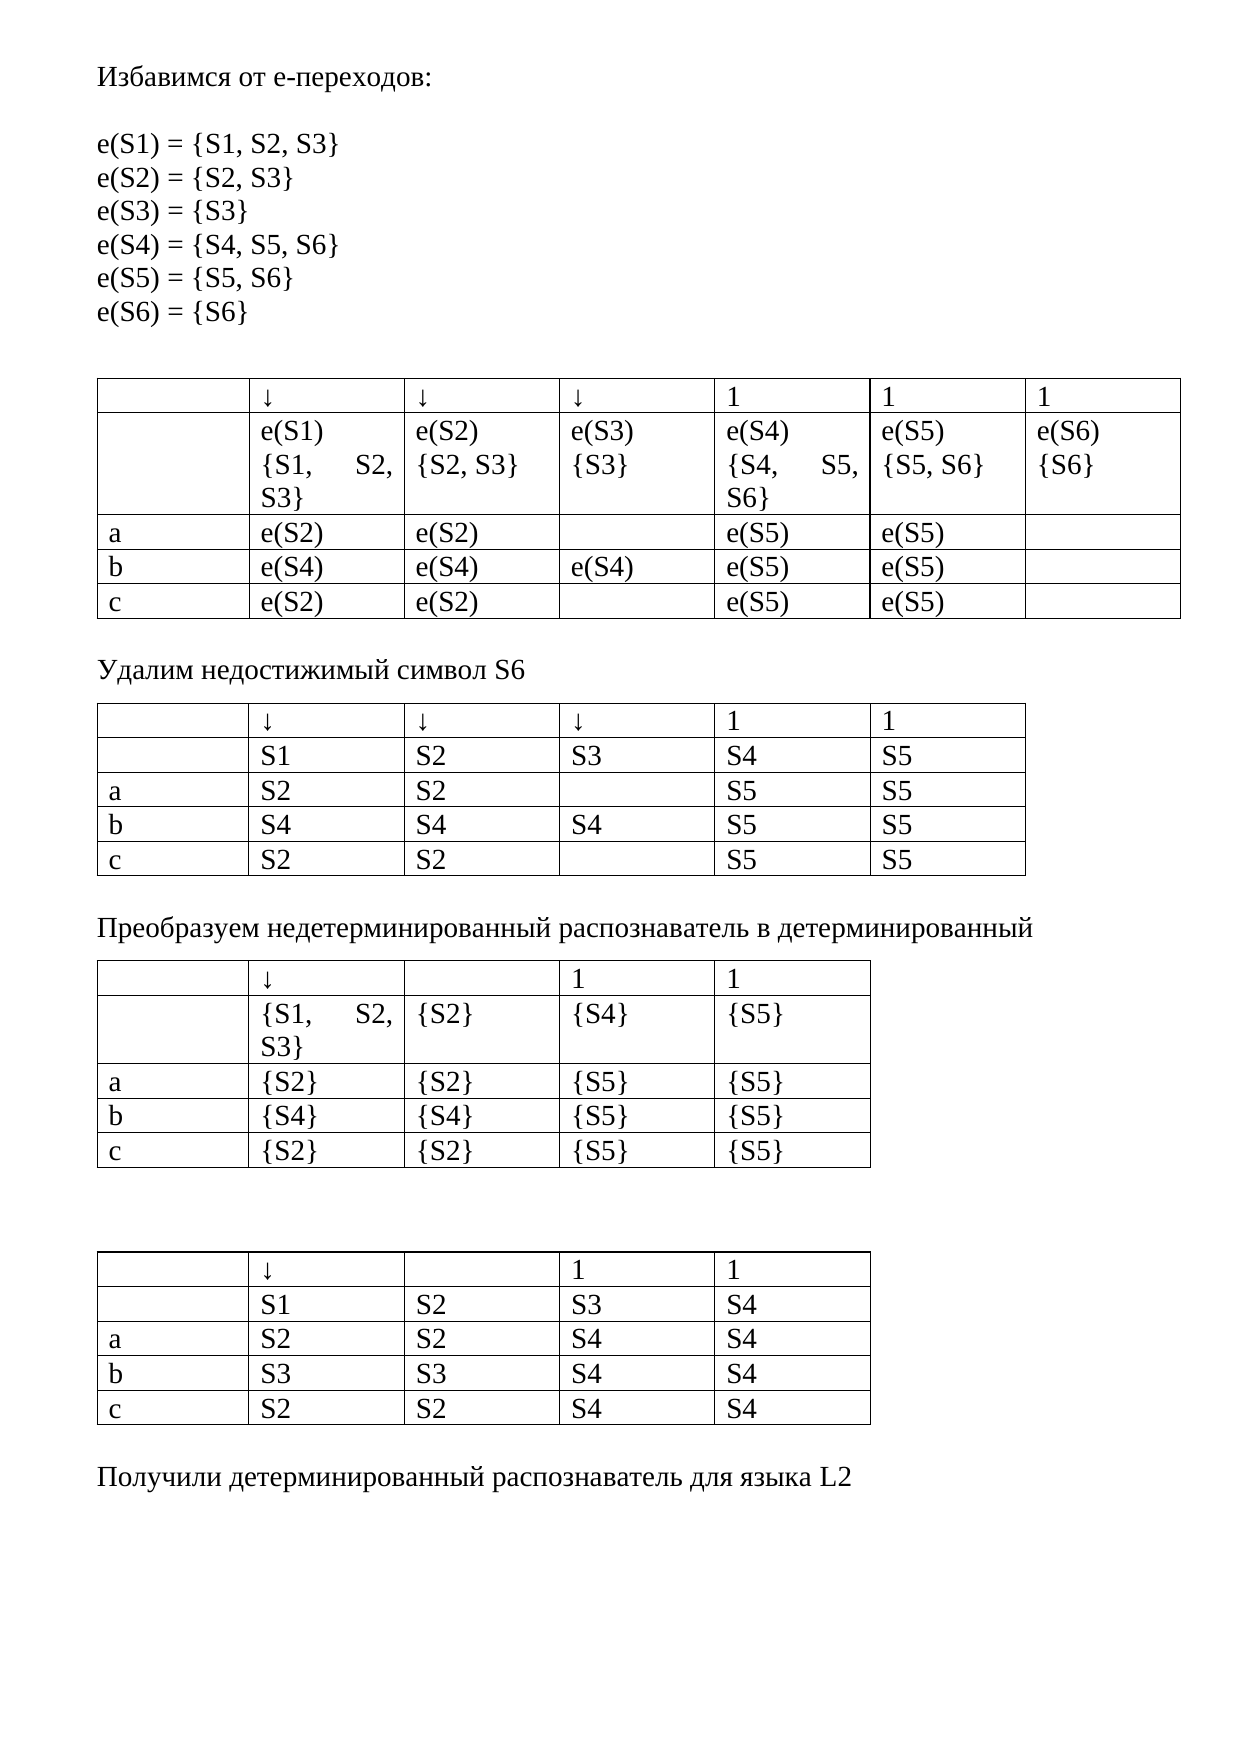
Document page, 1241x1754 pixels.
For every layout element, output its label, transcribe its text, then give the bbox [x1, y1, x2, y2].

table_header 1 [871, 379, 1025, 412]
table_cell {S1, S2, S3} [249, 996, 404, 1063]
table_cell e(S5) [871, 515, 1025, 548]
table_header ↓ [249, 1253, 404, 1286]
text e(S4) = {S4, S5, S6} [97, 227, 1181, 260]
table_cell b [98, 1099, 248, 1132]
table_cell S4 [249, 807, 404, 841]
text e(S2) = {S2, S3} [97, 160, 1181, 193]
table_cell S3 [405, 1356, 559, 1390]
table_cell a [98, 1064, 248, 1097]
text Получили детерминированный распознаватель для языка L2 [97, 1459, 1181, 1492]
table_cell {S5} [715, 1133, 870, 1167]
table_header 1 [560, 961, 714, 995]
text Преобразуем недетерминированный распознаватель в детерминированный [97, 910, 1181, 943]
table_cell c [98, 842, 248, 875]
table_cell c [98, 584, 249, 618]
table_cell [1026, 550, 1180, 583]
table_header 1 [715, 1253, 870, 1286]
table_cell {S4} [249, 1099, 404, 1132]
table_cell S1 [249, 738, 404, 772]
table_cell e(S6) {S6} [1026, 413, 1180, 514]
text e(S6) = {S6} [97, 294, 1181, 327]
table_cell {S5} [560, 1099, 714, 1132]
table_cell e(S5) [715, 515, 869, 548]
table_header [98, 704, 248, 737]
table_cell S5 [871, 738, 1025, 772]
table_cell S4 [560, 1391, 714, 1424]
table_cell S5 [871, 842, 1025, 875]
table_header ↓ [249, 961, 404, 995]
table_cell S4 [560, 807, 714, 841]
table_cell {S2} [405, 996, 559, 1063]
table_cell e(S5) [715, 584, 869, 618]
table_cell [98, 413, 249, 514]
table_header [405, 961, 559, 995]
table_cell {S5} [560, 1064, 714, 1097]
table_cell [98, 1287, 248, 1321]
table_header [98, 961, 248, 995]
table_cell S2 [405, 1391, 559, 1424]
table_cell [98, 738, 248, 772]
table_cell S5 [715, 807, 870, 841]
table_cell {S4} [560, 996, 714, 1063]
table_cell S1 [249, 1287, 404, 1321]
text e(S1) = {S1, S2, S3} [97, 126, 1181, 160]
table_header ↓ [405, 704, 559, 737]
table_cell S3 [249, 1356, 404, 1390]
table_cell [560, 842, 714, 875]
table_cell {S2} [249, 1133, 404, 1167]
table_header 1 [715, 704, 870, 737]
table_cell S4 [715, 738, 870, 772]
table_cell [560, 773, 714, 806]
text e(S5) = {S5, S6} [97, 260, 1181, 294]
table_cell c [98, 1391, 248, 1424]
table_cell b [98, 550, 249, 583]
table_cell {S2} [249, 1064, 404, 1097]
table_cell S2 [249, 1391, 404, 1424]
table_header 1 [871, 704, 1025, 737]
table_cell {S5} [715, 1099, 870, 1132]
table_header ↓ [560, 704, 714, 737]
table_header [98, 379, 249, 412]
table_cell [1026, 515, 1180, 548]
table_cell [560, 515, 714, 548]
text Избавимся от e-переходов: [97, 59, 1181, 93]
table_cell {S5} [715, 996, 870, 1063]
table_cell S4 [715, 1322, 870, 1355]
table_cell S2 [249, 842, 404, 875]
table_header ↓ [560, 379, 714, 412]
table_cell S4 [405, 807, 559, 841]
table_cell e(S2) [405, 515, 559, 548]
table_cell S4 [715, 1287, 870, 1321]
table_cell e(S3) {S3} [560, 413, 714, 514]
table_header ↓ [249, 704, 404, 737]
table_cell e(S4) [250, 550, 404, 583]
table_header 1 [560, 1253, 714, 1286]
table_cell S5 [715, 773, 870, 806]
table_cell S4 [560, 1356, 714, 1390]
table_cell S5 [871, 773, 1025, 806]
table_header ↓ [405, 379, 559, 412]
table_cell S5 [715, 842, 870, 875]
table_cell S2 [249, 773, 404, 806]
table_cell S2 [249, 1322, 404, 1355]
table_cell {S5} [560, 1133, 714, 1167]
table_cell [560, 584, 714, 618]
table_cell S4 [715, 1356, 870, 1390]
table_cell e(S2) [250, 515, 404, 548]
table_cell {S2} [405, 1064, 559, 1097]
table_cell [98, 996, 248, 1063]
table_cell e(S2) [405, 584, 559, 618]
table_header ↓ [250, 379, 404, 412]
table_cell b [98, 807, 248, 841]
table_cell S3 [560, 738, 714, 772]
table_cell S3 [560, 1287, 714, 1321]
table_cell c [98, 1133, 248, 1167]
table_cell S2 [405, 842, 559, 875]
table_cell b [98, 1356, 248, 1390]
table_cell S5 [871, 807, 1025, 841]
text e(S3) = {S3} [97, 193, 1181, 227]
table_cell S4 [715, 1391, 870, 1424]
table_cell S2 [405, 773, 559, 806]
table_cell a [98, 1322, 248, 1355]
table_cell S2 [405, 1322, 559, 1355]
table_cell e(S5) {S5, S6} [871, 413, 1025, 514]
text Удалим недостижимый символ S6 [97, 652, 1181, 686]
table_header 1 [715, 961, 870, 995]
table_cell e(S5) [715, 550, 869, 583]
table_header [405, 1253, 559, 1286]
table_cell e(S2) {S2, S3} [405, 413, 559, 514]
table_cell e(S4) [405, 550, 559, 583]
table_cell {S4} [405, 1099, 559, 1132]
table_header [98, 1253, 248, 1286]
table_cell [1026, 584, 1180, 618]
table_cell e(S5) [871, 584, 1025, 618]
table_cell e(S5) [871, 550, 1025, 583]
table_cell a [98, 773, 248, 806]
table_header 1 [715, 379, 869, 412]
table_cell S2 [405, 738, 559, 772]
table_cell S4 [560, 1322, 714, 1355]
table_cell e(S4) {S4, S5, S6} [715, 413, 869, 514]
table_header 1 [1026, 379, 1180, 412]
table_cell e(S2) [250, 584, 404, 618]
table_cell {S5} [715, 1064, 870, 1097]
table_cell {S2} [405, 1133, 559, 1167]
table_cell a [98, 515, 249, 548]
table_cell e(S4) [560, 550, 714, 583]
table_cell e(S1) {S1, S2, S3} [250, 413, 404, 514]
table_cell S2 [405, 1287, 559, 1321]
